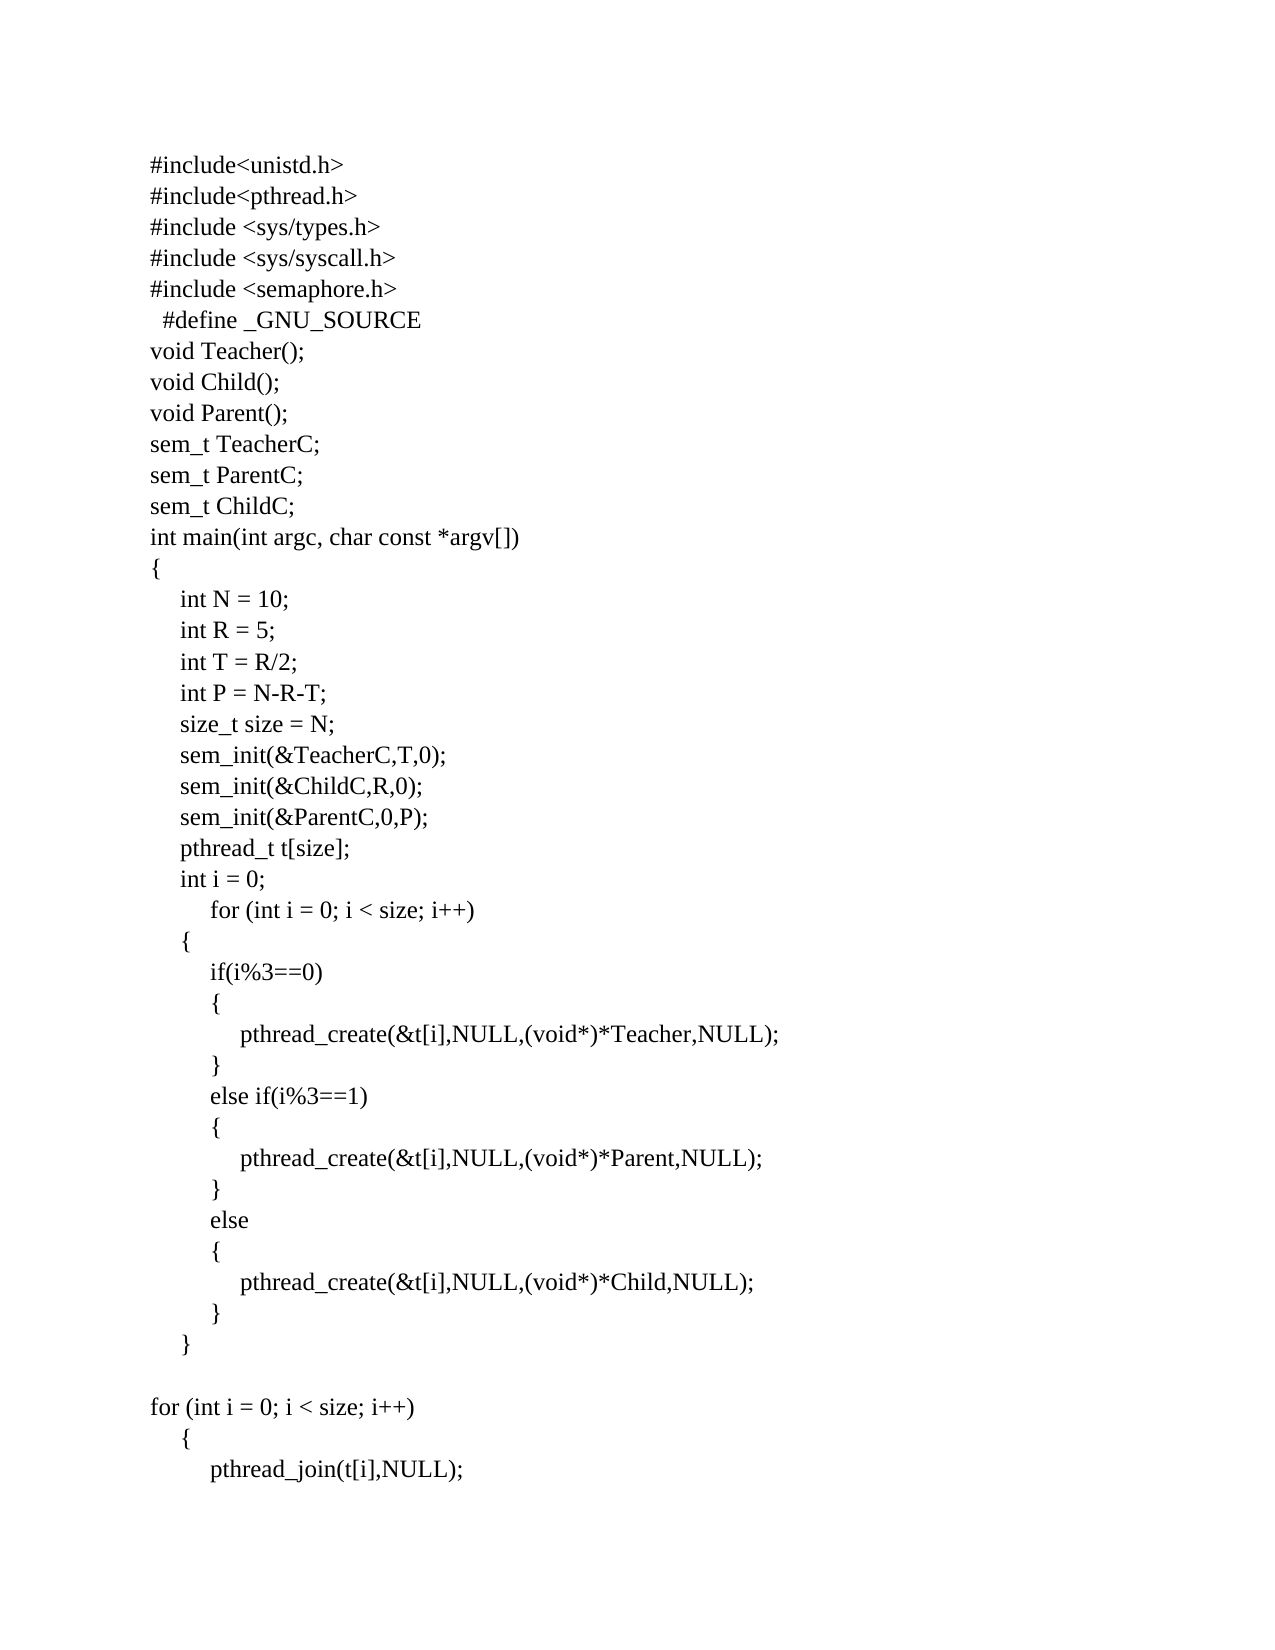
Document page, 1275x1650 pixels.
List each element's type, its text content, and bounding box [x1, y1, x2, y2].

text { [150, 1423, 1125, 1451]
text pthread_join(t[i],NULL); [150, 1454, 1125, 1482]
text #include<pthread.h> [150, 181, 1125, 210]
text } [150, 1298, 1125, 1327]
text #include <semaphore.h> [150, 274, 1125, 303]
text { [150, 988, 1125, 1017]
text for (int i = 0; i < size; i++) [150, 1392, 1125, 1420]
text { [150, 1112, 1125, 1141]
text pthread_create(&t[i],NULL,(void*)*Child,NULL); [150, 1267, 1125, 1296]
text sem_init(&ParentC,0,P); [150, 802, 1125, 831]
text } [150, 1050, 1125, 1079]
text pthread_create(&t[i],NULL,(void*)*Parent,NULL); [150, 1143, 1125, 1172]
text pthread_create(&t[i],NULL,(void*)*Teacher,NULL); [150, 1019, 1125, 1048]
text sem_init(&TeacherC,T,0); [150, 740, 1125, 768]
text int R = 5; [150, 616, 1125, 644]
text sem_t ParentC; [150, 460, 1125, 489]
text #include<unistd.h> [150, 150, 1125, 179]
text #include <sys/syscall.h> [150, 243, 1125, 272]
text int T = R/2; [150, 647, 1125, 675]
text void Parent(); [150, 398, 1125, 427]
text } [150, 1329, 1125, 1358]
text sem_init(&ChildC,R,0); [150, 771, 1125, 799]
text #include <sys/types.h> [150, 212, 1125, 241]
text sem_t ChildC; [150, 491, 1125, 520]
text int main(int argc, char const *argv[]) [150, 522, 1125, 551]
text int N = 10; [150, 584, 1125, 613]
text int P = N-R-T; [150, 678, 1125, 706]
text if(i%3==0) [150, 957, 1125, 986]
text void Teacher(); [150, 336, 1125, 365]
text else if(i%3==1) [150, 1081, 1125, 1110]
text size_t size = N; [150, 709, 1125, 737]
text { [150, 1236, 1125, 1265]
text #define _GNU_SOURCE [150, 305, 1125, 334]
text { [150, 926, 1125, 955]
text int i = 0; [150, 864, 1125, 893]
text for (int i = 0; i < size; i++) [150, 895, 1125, 924]
text pthread_t t[size]; [150, 833, 1125, 862]
text sem_t TeacherC; [150, 429, 1125, 458]
text else [150, 1205, 1125, 1234]
text } [150, 1174, 1125, 1203]
text { [150, 553, 1125, 582]
text void Child(); [150, 367, 1125, 396]
